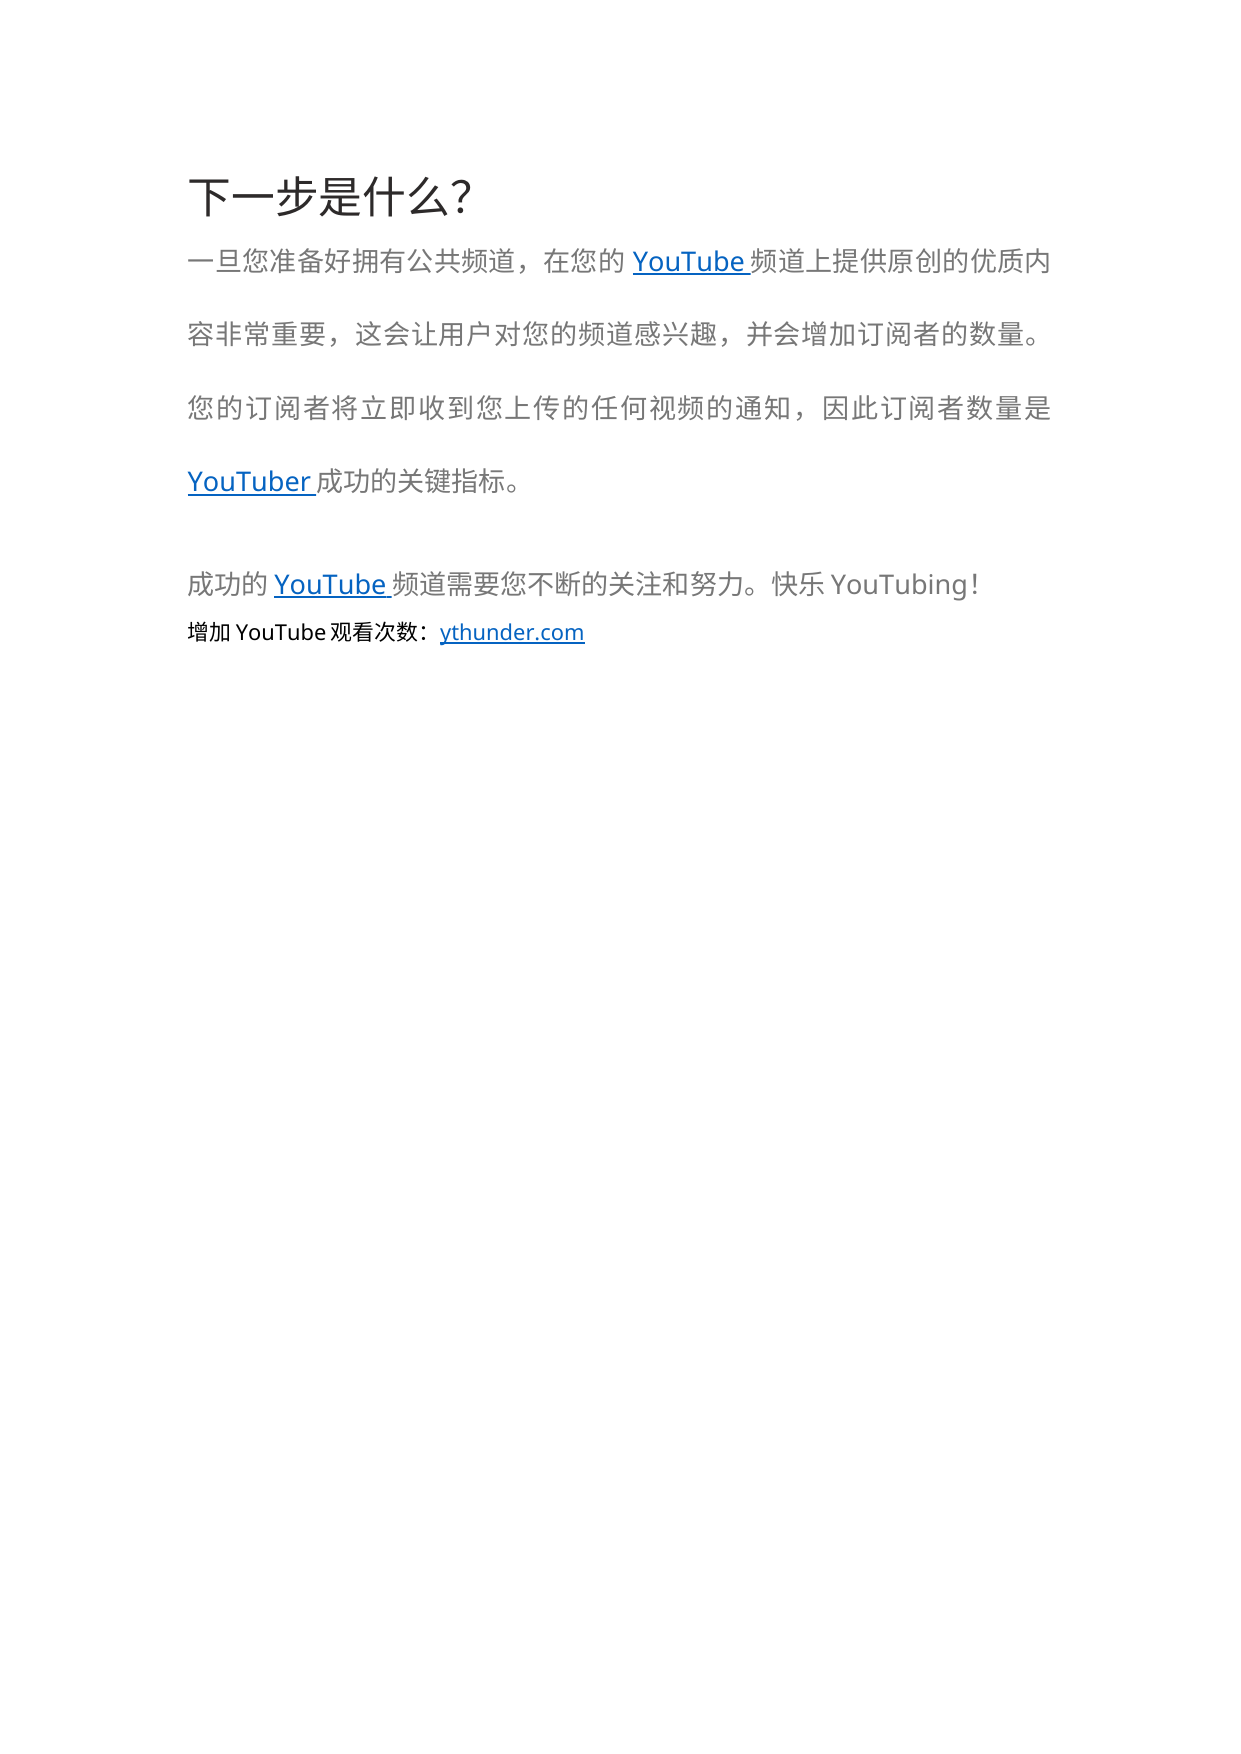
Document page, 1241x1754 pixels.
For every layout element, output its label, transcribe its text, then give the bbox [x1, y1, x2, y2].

text 下一步是什么？ [187, 162, 1053, 227]
text 成功的YouTube频道需要您不断的关注和努力。快乐YouTubing！ [187, 550, 1053, 615]
text 一旦您准备好拥有公共频道，在您的YouTube频道上提供原创的优质内容非常重要，这会让用户对您的频道感兴趣，并会增加订阅者的数量。您的订阅者将立即收到您上传的任何视频的通知，因此订阅者数量是YouTuber成功的关键指标。 [187, 227, 1053, 512]
text 增加YouTube观看次数：ythunder.com [187, 615, 1053, 647]
